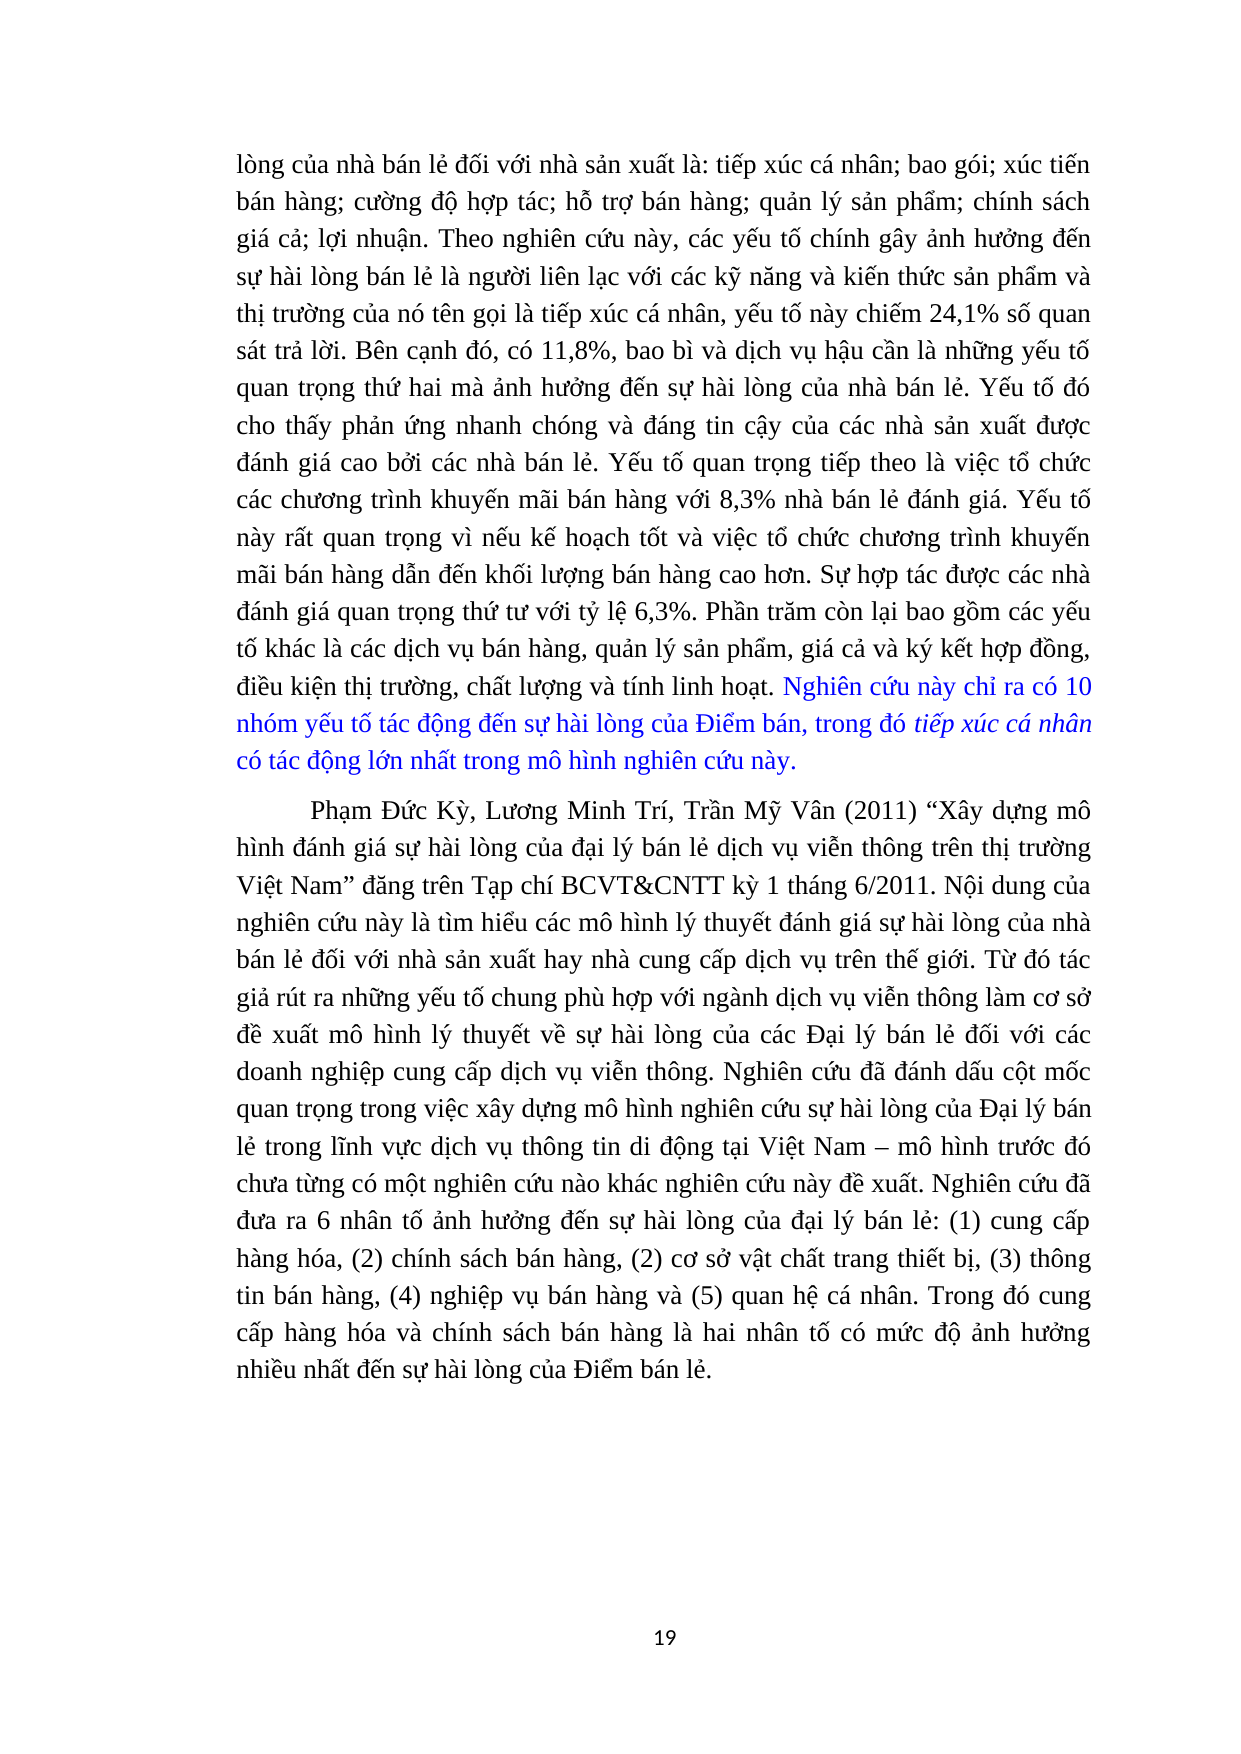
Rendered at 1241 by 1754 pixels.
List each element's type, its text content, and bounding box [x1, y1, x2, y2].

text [236, 216, 1092, 776]
text Phạm Đức Kỳ, Lương Minh Trí, Trần Mỹ Vân (2011) “Xây dựng mô hình đánh giá sự hài lòng của đại lý bán lẻ dịch vụ viễn thông trên thị trường Việt Nam” đăng trên Tạp chí BCVT&CNTT kỳ 1 tháng 6/2011. Nội dung của nghiên cứu này là tìm hiểu các mô hình lý thuyết đánh giá sự hài lòng của nhà bán lẻ đối với nhà sản xuất hay nhà cung cấp dịch vụ trên thế giới. Từ đó tác giả rút ra những yếu tố chung phù hợp với ngành dịch vụ viễn thông làm cơ sở đề xuất mô hình lý thuyết về sự hài lòng của các Đại lý bán lẻ đối với các doanh nghiệp cung cấp dịch vụ viễn thông. Nghiên cứu đã đánh dấu cột mốc quan trọng trong việc xây dựng mô hình nghiên cứu sự hài lòng của Đại lý bán lẻ trong lĩnh vực dịch vụ thông tin di động tại Việt Nam – mô hình trước đó chưa từng có một nghiên cứu nào khác nghiên cứu này đề xuất. Nghiên cứu đã đưa ra 6 nhân tố ảnh hưởng đến sự hài lòng của đại lý bán lẻ: (1) cung cấp hàng hóa, (2) chính sách bán hàng, (2) cơ sở vật chất trang thiết bị, (3) thông tin bán hàng, (4) nghiệp vụ bán hàng và (5) quan hệ cá nhân. Trong đó cung cấp hàng hóa và chính sách bán hàng là hai nhân tố có mức độ ảnh hưởng nhiều nhất đến sự hài lòng của Điểm bán lẻ. [236, 794, 1092, 1385]
